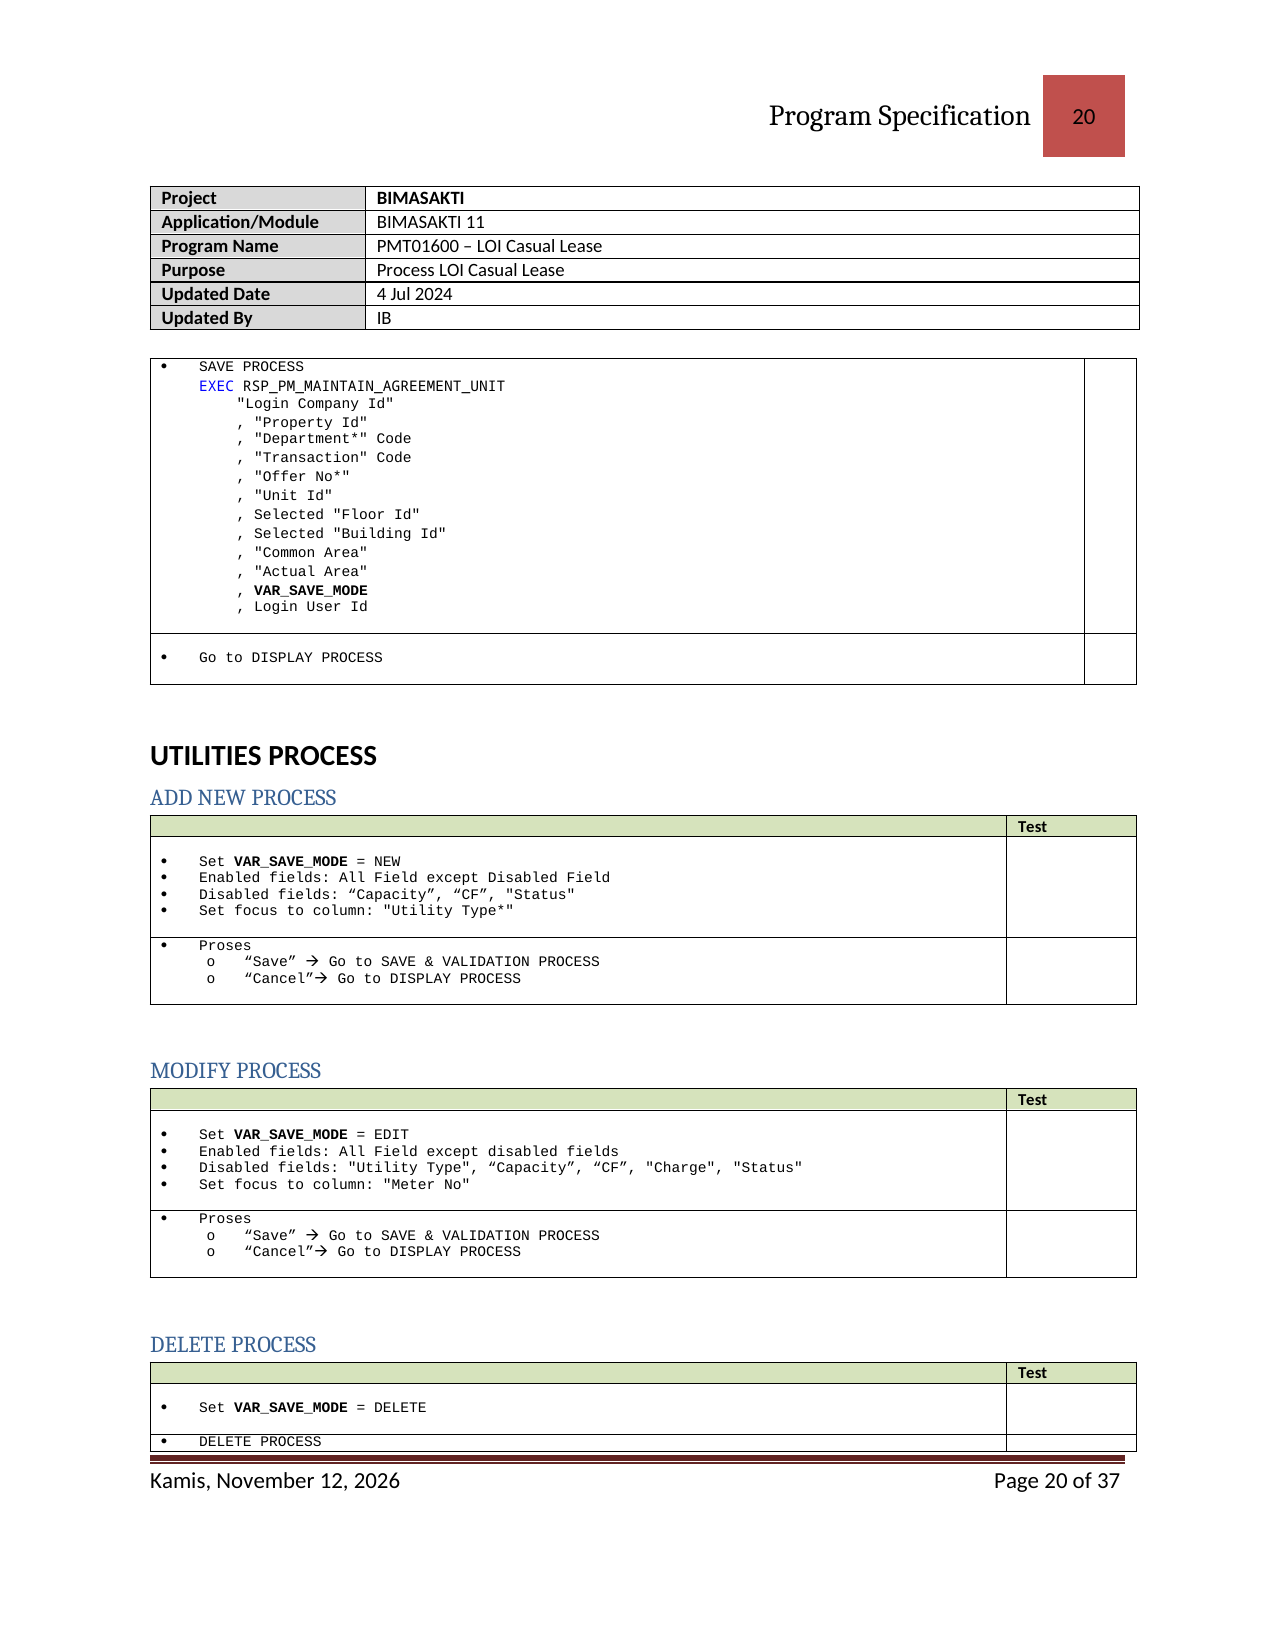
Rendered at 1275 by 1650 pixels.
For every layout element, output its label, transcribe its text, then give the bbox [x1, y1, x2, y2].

table_cell Set VAR_SAVE_MODE = NEW Enabled fields: All Field except Disabled Field Disabled fields: “Capacity”, “CF”, "Status" Set focus to column: "Utility Type*" [151, 837, 1006, 937]
subtitle DELETE PROCESS [150, 1331, 1125, 1358]
table_cell Set VAR_SAVE_MODE = EDIT Enabled fields: All Field except disabled fields Disabled fields: "Utility Type", “Capacity”, “CF”, "Charge", "Status" Set focus to column: "Meter No" [151, 1111, 1006, 1210]
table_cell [151, 1435, 1006, 1451]
table_header [151, 816, 1006, 836]
table_header Test [1007, 1363, 1136, 1383]
table_cell Go to DISPLAY PROCESS [151, 634, 1084, 683]
subtitle UTILITIES PROCESS [150, 737, 1125, 773]
table_cell [1085, 634, 1136, 683]
table_header [151, 1363, 1006, 1383]
table_cell Set VAR_SAVE_MODE = DELETE [151, 1384, 1006, 1434]
table_cell [1007, 1111, 1136, 1210]
table_cell [1007, 1384, 1136, 1434]
table_cell [1007, 938, 1136, 1004]
table_header Test [1007, 1089, 1136, 1109]
table_header Test [1007, 816, 1136, 836]
table_cell [1007, 1211, 1136, 1277]
subtitle MODIFY PROCESS [150, 1058, 1125, 1084]
table_cell Proses “Save” Go to SAVE & VALIDATION PROCESS “Cancel” Go to DISPLAY PROCESS [151, 1211, 1006, 1277]
table_cell [1007, 1435, 1136, 1451]
table_cell [1085, 359, 1136, 633]
table_cell Proses “Save” Go to SAVE & VALIDATION PROCESS “Cancel” Go to DISPLAY PROCESS [151, 938, 1006, 1004]
table_header [151, 1089, 1006, 1109]
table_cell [151, 359, 1084, 633]
table_cell [1007, 837, 1136, 937]
subtitle ADD NEW PROCESS [150, 785, 1125, 811]
